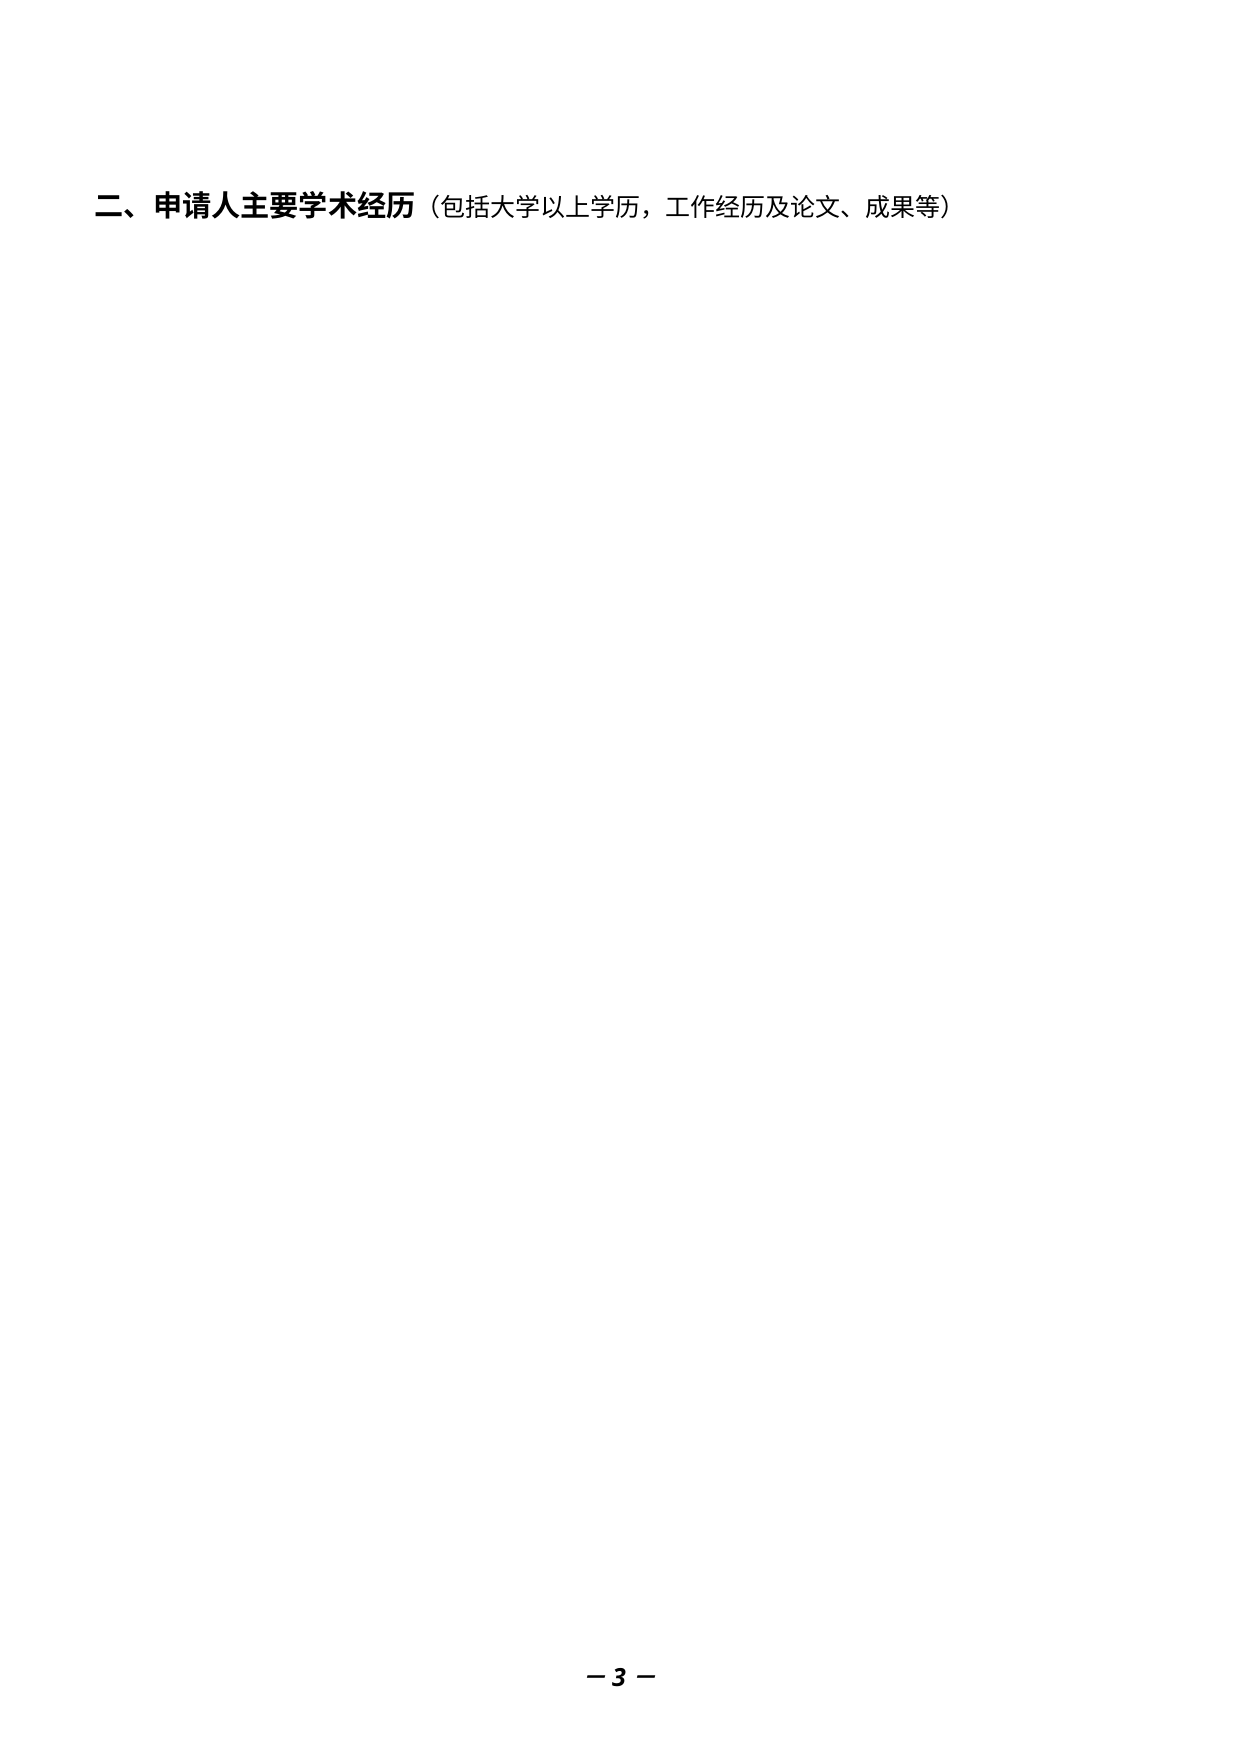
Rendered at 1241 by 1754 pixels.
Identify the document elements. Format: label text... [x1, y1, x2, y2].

text 二、申请人主要学术经历（包括大学以上学历，工作经历及论文、成果等） [94, 183, 1111, 225]
